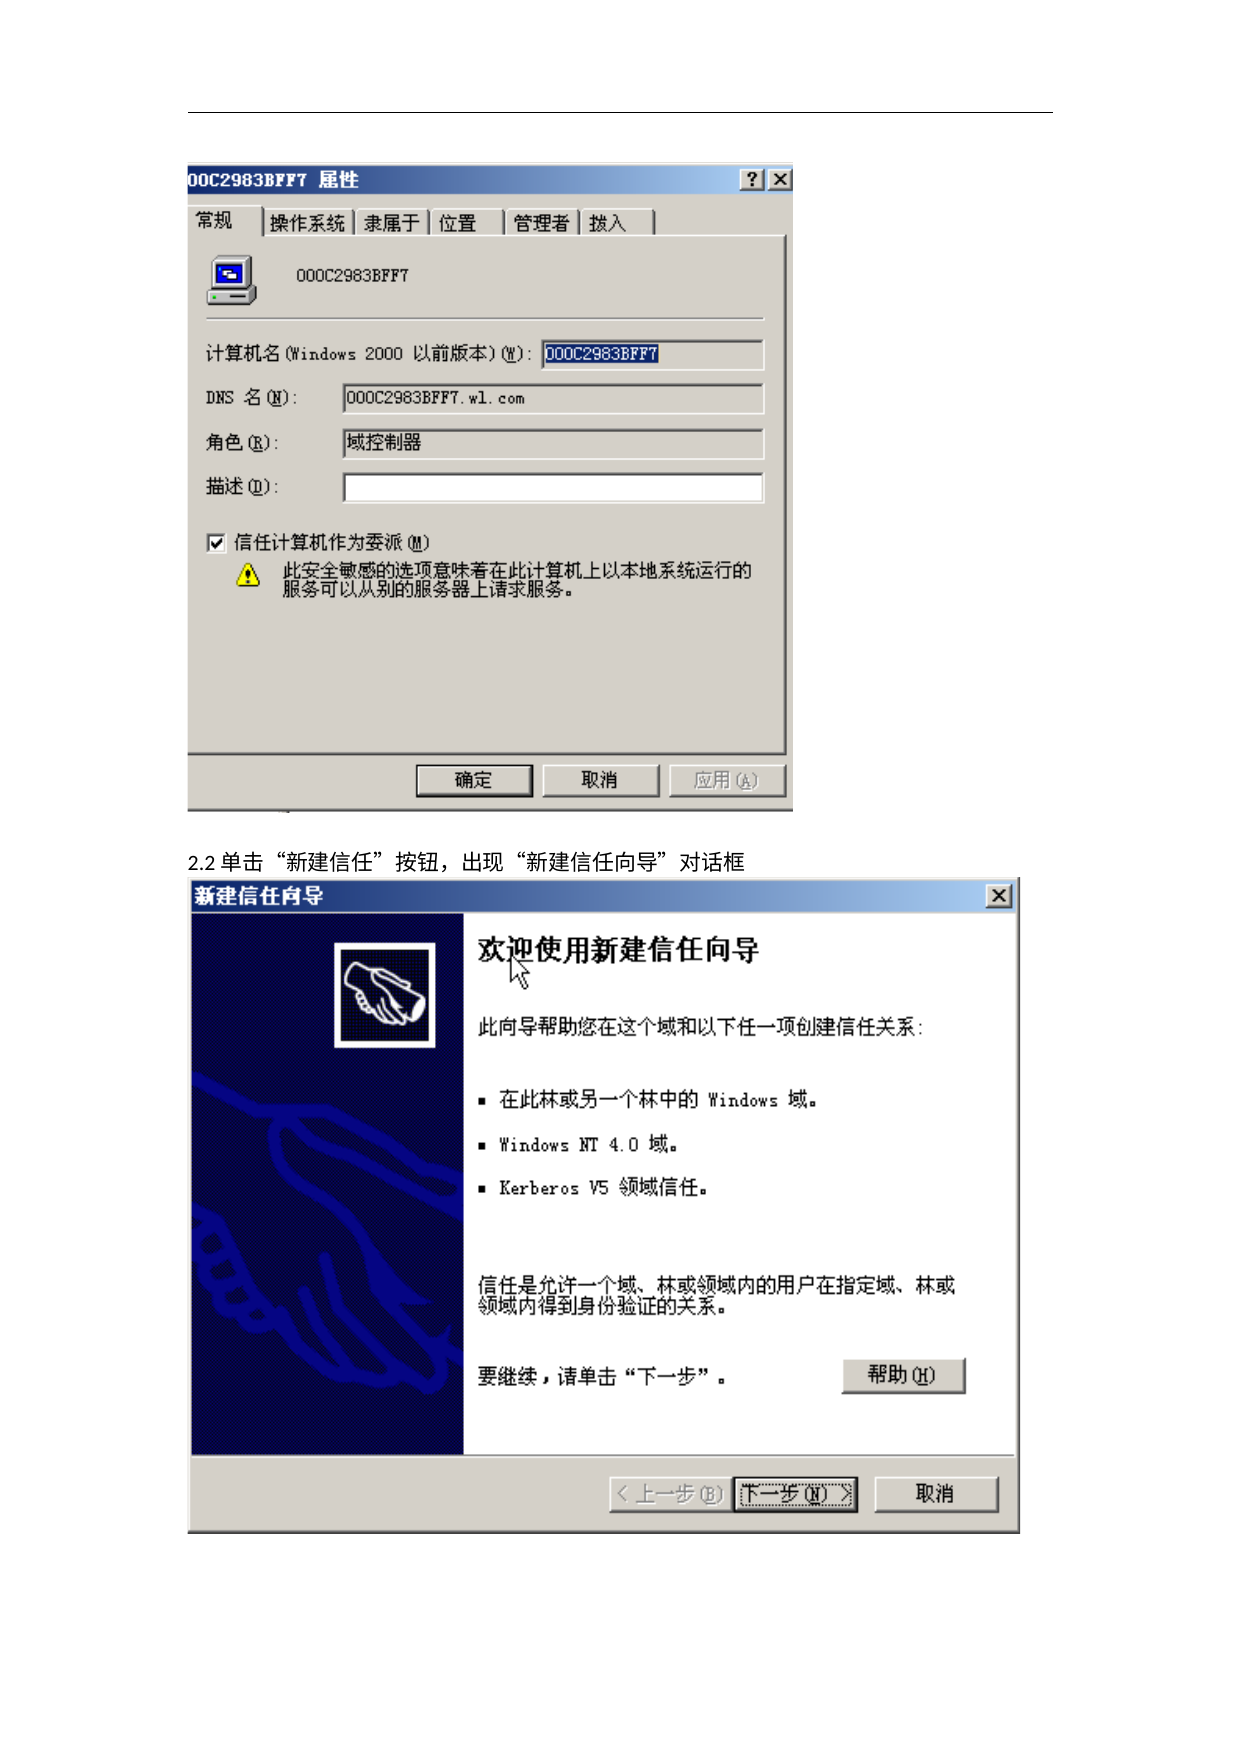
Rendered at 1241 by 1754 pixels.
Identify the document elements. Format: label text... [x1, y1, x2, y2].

picture [187, 877, 1021, 1534]
text 2.2 单击“新建信任”按钮，出现“新建信任向导”对话框 [187, 844, 1053, 877]
picture [187, 162, 793, 813]
